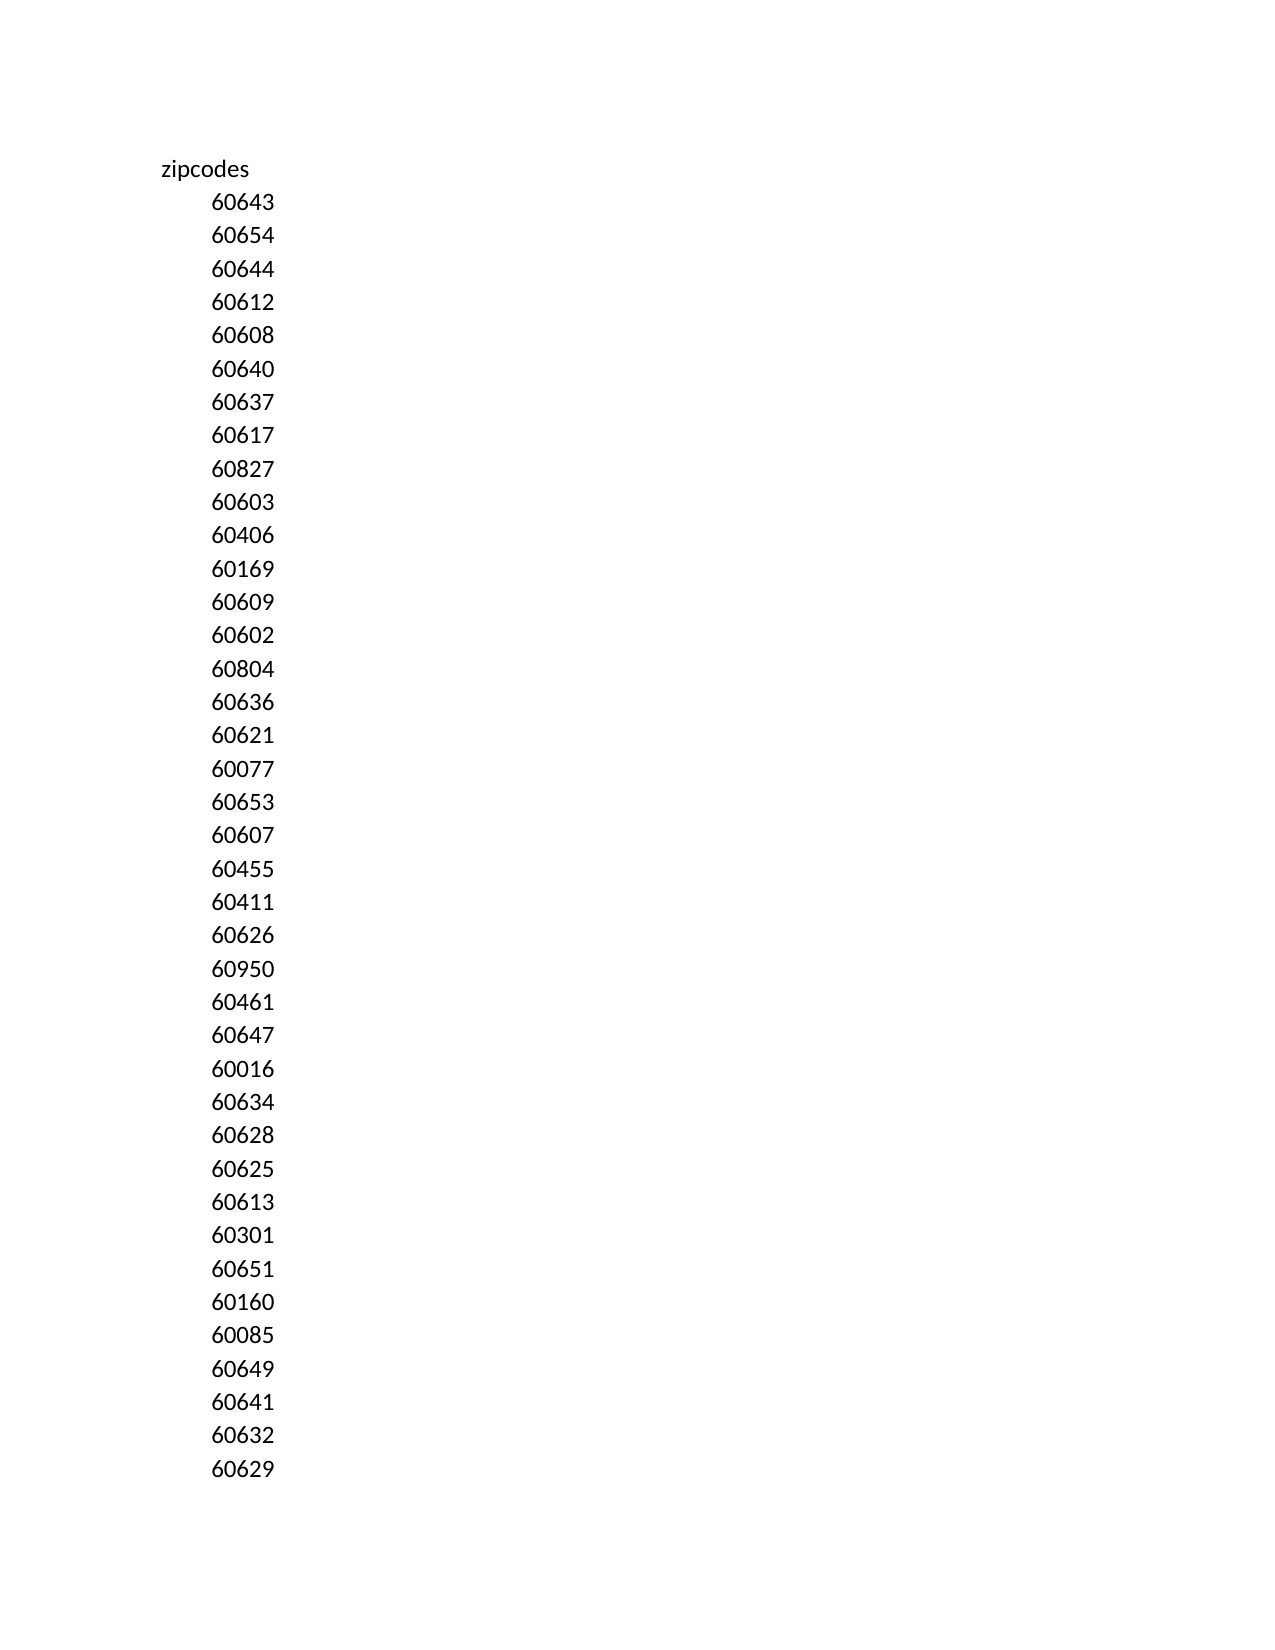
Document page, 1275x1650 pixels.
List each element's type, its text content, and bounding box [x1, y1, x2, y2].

table_cell 60621 [150, 717, 285, 750]
table_cell 60603 [150, 483, 285, 517]
table_cell 60613 [150, 1183, 285, 1217]
table_cell 60654 [150, 217, 285, 250]
table_cell 60636 [150, 683, 285, 717]
table_cell 60634 [150, 1083, 285, 1117]
table_cell 60649 [150, 1350, 285, 1383]
table_cell 60607 [150, 817, 285, 850]
table_cell 60644 [150, 250, 285, 283]
table_cell 60411 [150, 883, 285, 917]
table_cell 60641 [150, 1383, 285, 1417]
table_cell 60301 [150, 1217, 285, 1250]
table_cell 60827 [150, 450, 285, 483]
table_cell 60617 [150, 417, 285, 450]
table_cell 60640 [150, 350, 285, 383]
table_header zipcodes [150, 150, 285, 183]
table_cell 60626 [150, 917, 285, 950]
table_cell 60085 [150, 1317, 285, 1350]
table_cell 60804 [150, 650, 285, 683]
table_cell 60637 [150, 383, 285, 417]
table_cell 60628 [150, 1117, 285, 1150]
table_cell 60643 [150, 183, 285, 217]
table_cell 60077 [150, 750, 285, 783]
table_cell 60647 [150, 1017, 285, 1050]
table_cell 60950 [150, 950, 285, 983]
table_cell 60455 [150, 850, 285, 883]
table_cell 60632 [150, 1417, 285, 1450]
table_cell 60461 [150, 983, 285, 1017]
table_cell 60608 [150, 317, 285, 350]
table_cell 60612 [150, 283, 285, 317]
table_cell 60625 [150, 1150, 285, 1183]
table_cell 60651 [150, 1250, 285, 1283]
table_cell 60629 [150, 1450, 285, 1483]
table_cell 60169 [150, 550, 285, 583]
table_cell 60160 [150, 1283, 285, 1317]
table_cell 60406 [150, 517, 285, 550]
table_cell 60609 [150, 583, 285, 617]
table_cell 60016 [150, 1050, 285, 1083]
table_cell 60602 [150, 617, 285, 650]
table_cell 60653 [150, 783, 285, 817]
